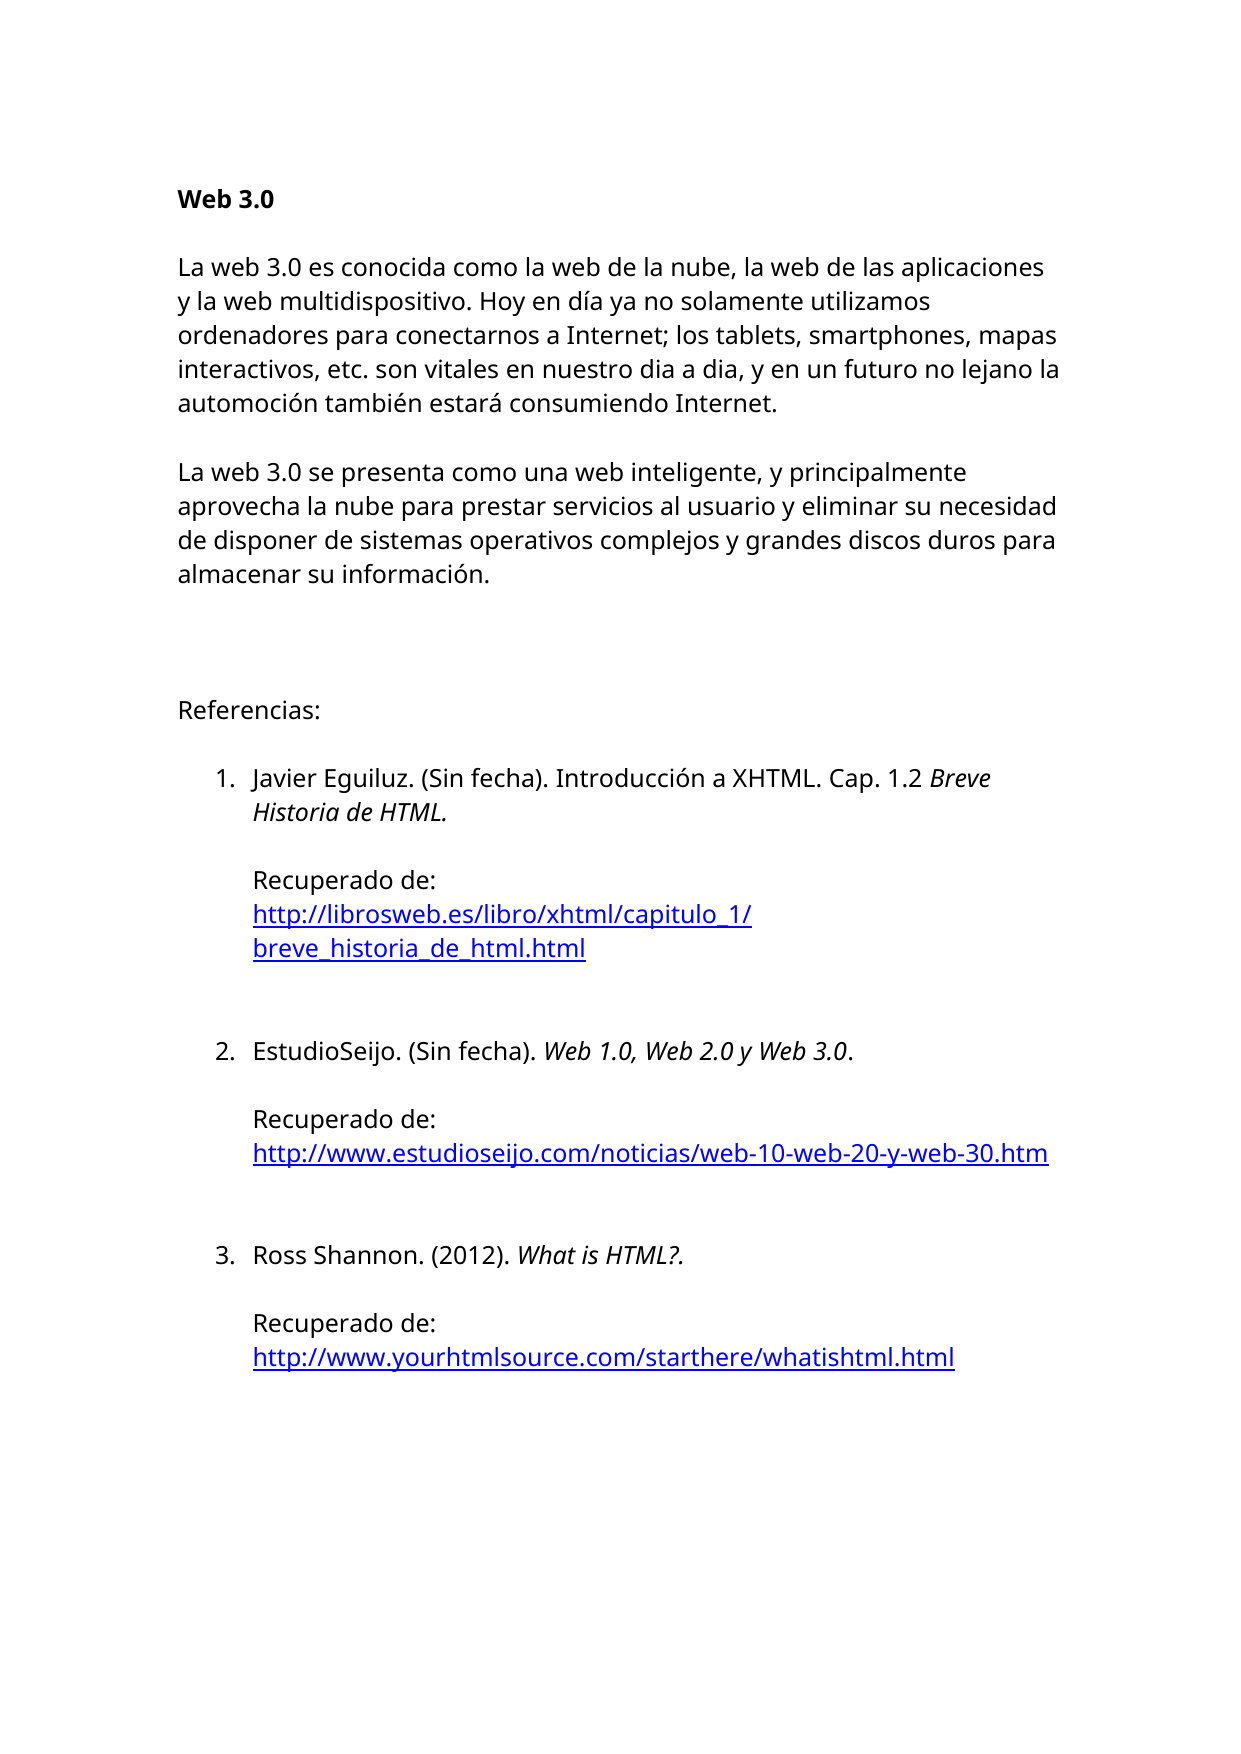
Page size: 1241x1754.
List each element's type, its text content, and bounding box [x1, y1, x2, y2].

list EstudioSeijo. (Sin fecha). Web 1.0, Web 2.0 y Web 3.0. [215, 1033, 1063, 1067]
list http://www.yourhtmlsource.com/starthere/whatishtml.html [252, 1340, 1063, 1374]
text Web 3.0 [177, 182, 1063, 216]
text La web 3.0 se presenta como una web inteligente, y principalmente aprovecha la nube para prestar servicios al usuario y eliminar su necesidad de disponer de sistemas operativos complejos y grandes discos duros para almacenar su información. [177, 454, 1063, 590]
list http://librosweb.es/libro/xhtml/capitulo_1/breve_historia_de_html.html [252, 897, 1063, 965]
list Recuperado de: [252, 1306, 1063, 1340]
text La web 3.0 es conocida como la web de la nube, la web de las aplicaciones y la web multidispositivo. Hoy en día ya no solamente utilizamos ordenadores para conectarnos a Internet; los tablets, smartphones, mapas interactivos, etc. son vitales en nuestro dia a dia, y en un futuro no lejano la automoción también estará consumiendo Internet. [177, 250, 1063, 420]
list Recuperado de: [252, 1101, 1063, 1135]
list Javier Eguiluz. (Sin fecha). Introducción a XHTML. Cap. 1.2 Breve Historia de HTML. [215, 761, 1063, 829]
list http://www.estudioseijo.com/noticias/web-10-web-20-y-web-30.htm [252, 1135, 1063, 1169]
list Recuperado de: [252, 863, 1063, 897]
text Referencias: [177, 693, 1063, 727]
list Ross Shannon. (2012). What is HTML?. [215, 1238, 1063, 1272]
